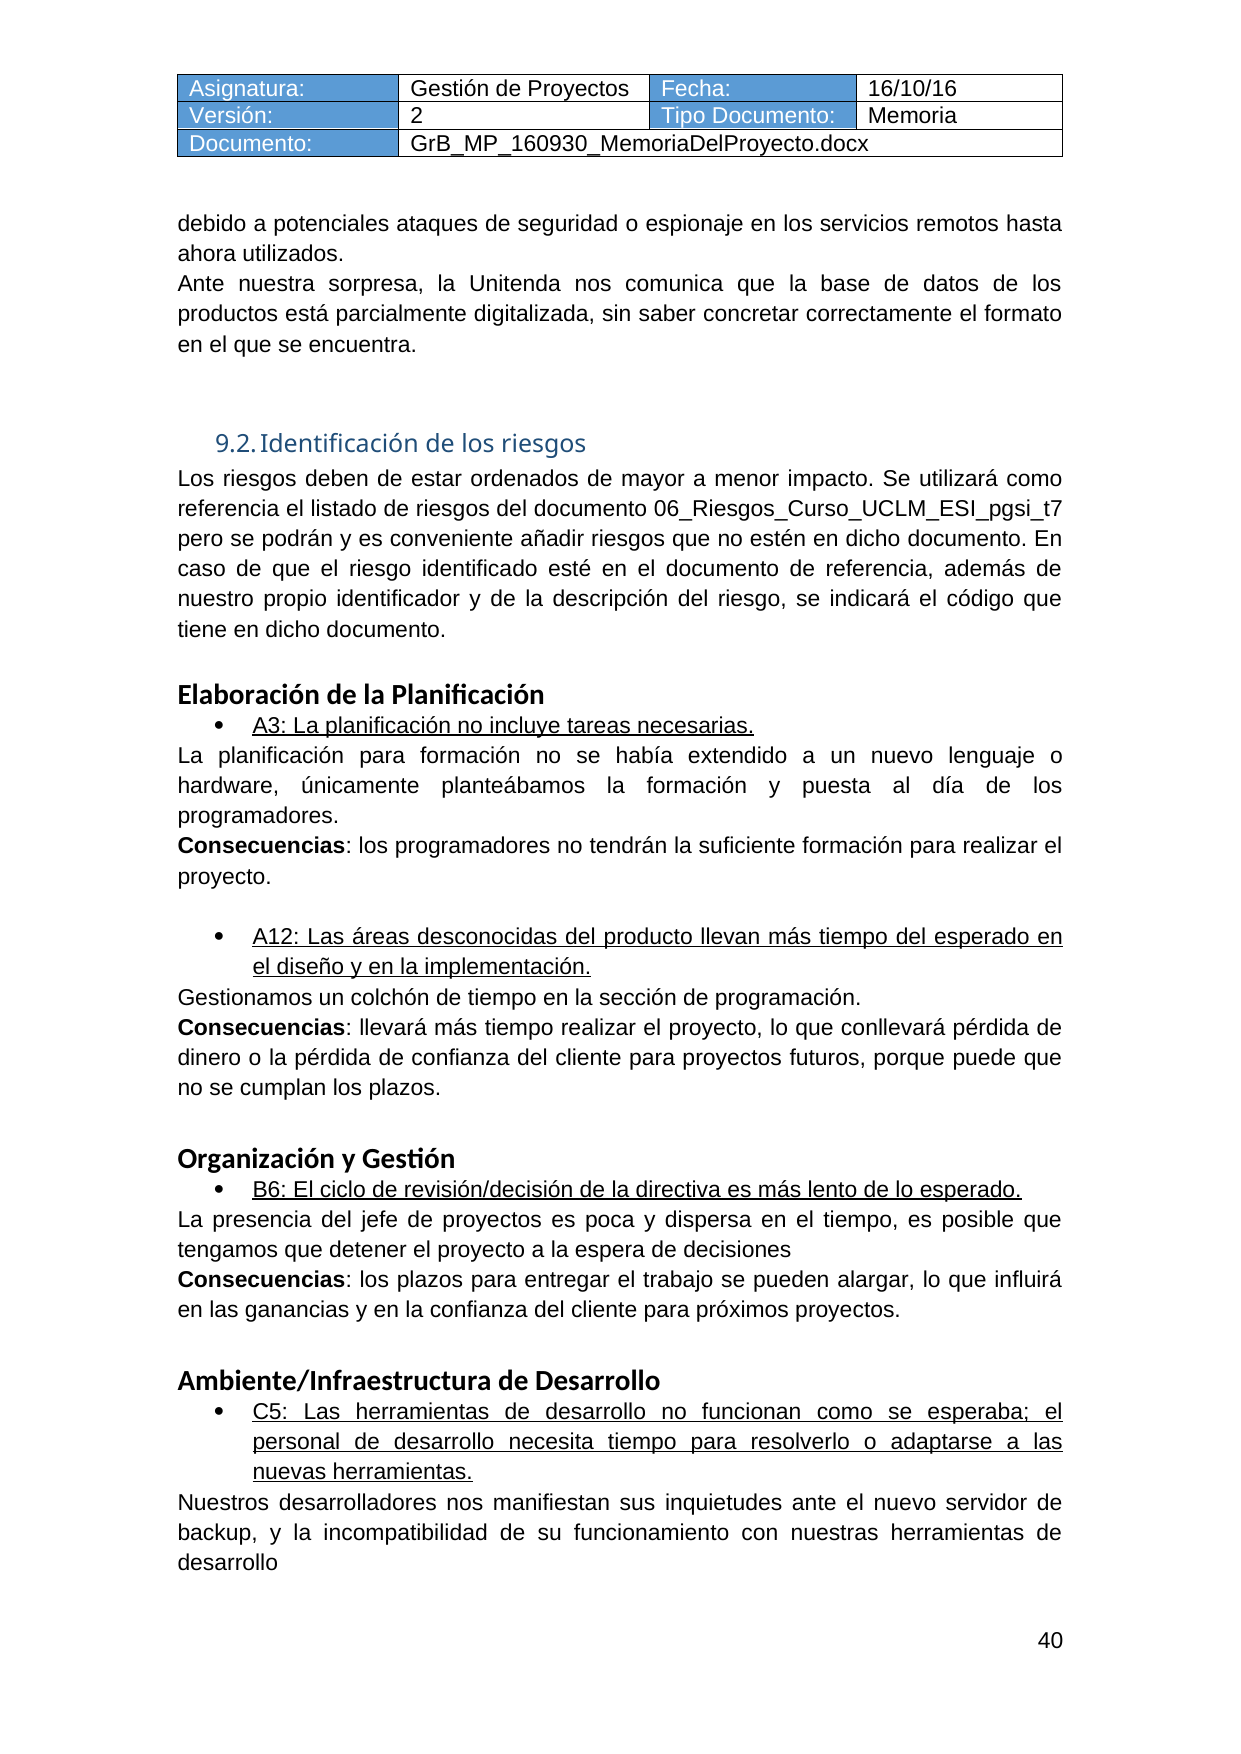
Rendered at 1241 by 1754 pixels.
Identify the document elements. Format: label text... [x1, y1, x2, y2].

list A12: Las áreas desconocidas del producto llevan más tiempo del esperado en el diseño y en la implementación. [215, 923, 1063, 979]
text Ante nuestra sorpresa, la Unitenda nos comunica que la base de datos de los productos está parcialmente digitalizada, sin saber concretar correctamente el formato en el que se encuentra. [177, 270, 1063, 357]
text Consecuencias: los programadores no tendrán la suficiente formación para realizar el proyecto. [177, 832, 1063, 889]
text La planificación para formación no se había extendido a un nuevo lenguaje o hardware, únicamente planteábamos la formación y puesta al día de los programadores. [177, 742, 1063, 828]
text Ambiente/Infraestructura de Desarrollo [177, 1362, 1063, 1398]
text Gestionamos un colchón de tiempo en la sección de programación. [177, 983, 1063, 1010]
list B6: El ciclo de revisión/decisión de la directiva es más lento de lo esperado. [215, 1176, 1063, 1202]
text Elaboración de la Planificación [177, 676, 1063, 712]
text La presencia del jefe de proyectos es poca y dispersa en el tiempo, es posible que tengamos que detener el proyecto a la espera de decisiones [177, 1206, 1063, 1262]
text Organización y Gestión [177, 1140, 1063, 1176]
list A3: La planificación no incluye tareas necesarias. [215, 712, 1063, 738]
text Consecuencias: llevará más tiempo realizar el proyecto, lo que conllevará pérdida de dinero o la pérdida de confianza del cliente para proyectos futuros, porque puede que no se cumplan los plazos. [177, 1014, 1063, 1100]
subtitle Identificación de los riesgos [215, 425, 1063, 459]
